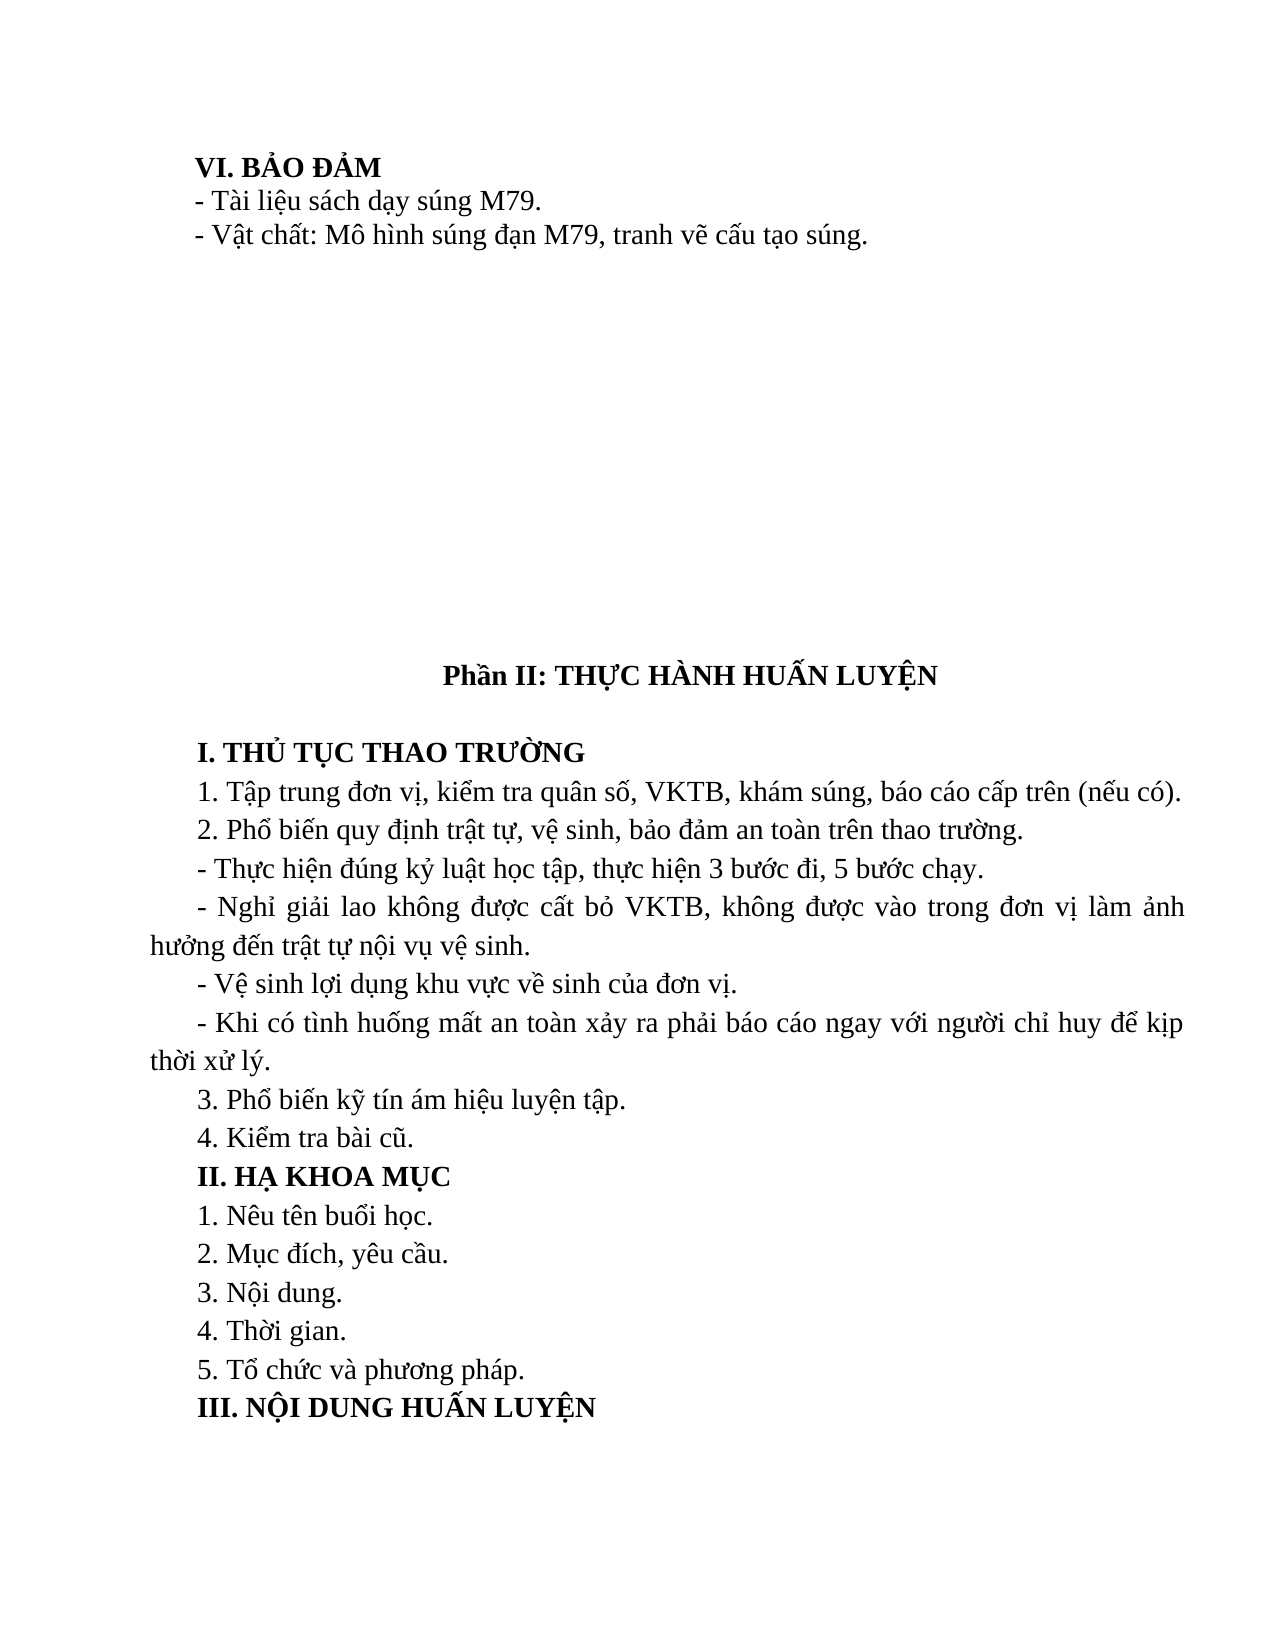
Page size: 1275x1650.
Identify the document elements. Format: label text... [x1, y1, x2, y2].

text - Tài liệu sách dạy súng M79. [150, 183, 1186, 217]
text Phần II: THỰC HÀNH HUẤN LUYỆN [150, 658, 1186, 692]
text 3. Phổ biến kỹ tín ám hiệu luyện tập. [150, 1082, 1186, 1116]
text - Vật chất: Mô hình súng đạn M79, tranh vẽ cấu tạo súng. [150, 217, 1186, 251]
text I. THỦ TỤC THAO TRƯỜNG [150, 735, 1186, 769]
text - Khi có tình huống mất an toàn xảy ra phải báo cáo ngay với người chỉ huy để kịp thời xử lý. [150, 1005, 1186, 1077]
text 2. Mục đích, yêu cầu. [150, 1236, 1186, 1270]
text - Thực hiện đúng kỷ luật học tập, thực hiện 3 bước đi, 5 bước chạy. [150, 851, 1186, 884]
text 2. Phổ biến quy định trật tự, vệ sinh, bảo đảm an toàn trên thao trường. [150, 812, 1186, 846]
text 5. Tổ chức và phương pháp. [150, 1352, 1186, 1385]
text 4. Kiểm tra bài cũ. [150, 1121, 1186, 1154]
text 1. Tập trung đơn vị, kiểm tra quân số, VKTB, khám súng, báo cáo cấp trên (nếu có). [150, 774, 1186, 807]
text 3. Nội dung. [150, 1275, 1186, 1308]
text III. NỘI DUNG HUẤN LUYỆN [150, 1390, 1186, 1424]
text - Vệ sinh lợi dụng khu vực về sinh của đơn vị. [150, 966, 1186, 1000]
text 4. Thời gian. [150, 1313, 1186, 1347]
text 1. Nêu tên buổi học. [150, 1198, 1186, 1231]
text VI. BẢO ĐẢM [150, 150, 1186, 183]
text II. HẠ KHOA MỤC [150, 1159, 1186, 1193]
text - Nghỉ giải lao không được cất bỏ VKTB, không được vào trong đơn vị làm ảnh hưởng đến trật tự nội vụ vệ sinh. [150, 889, 1186, 961]
